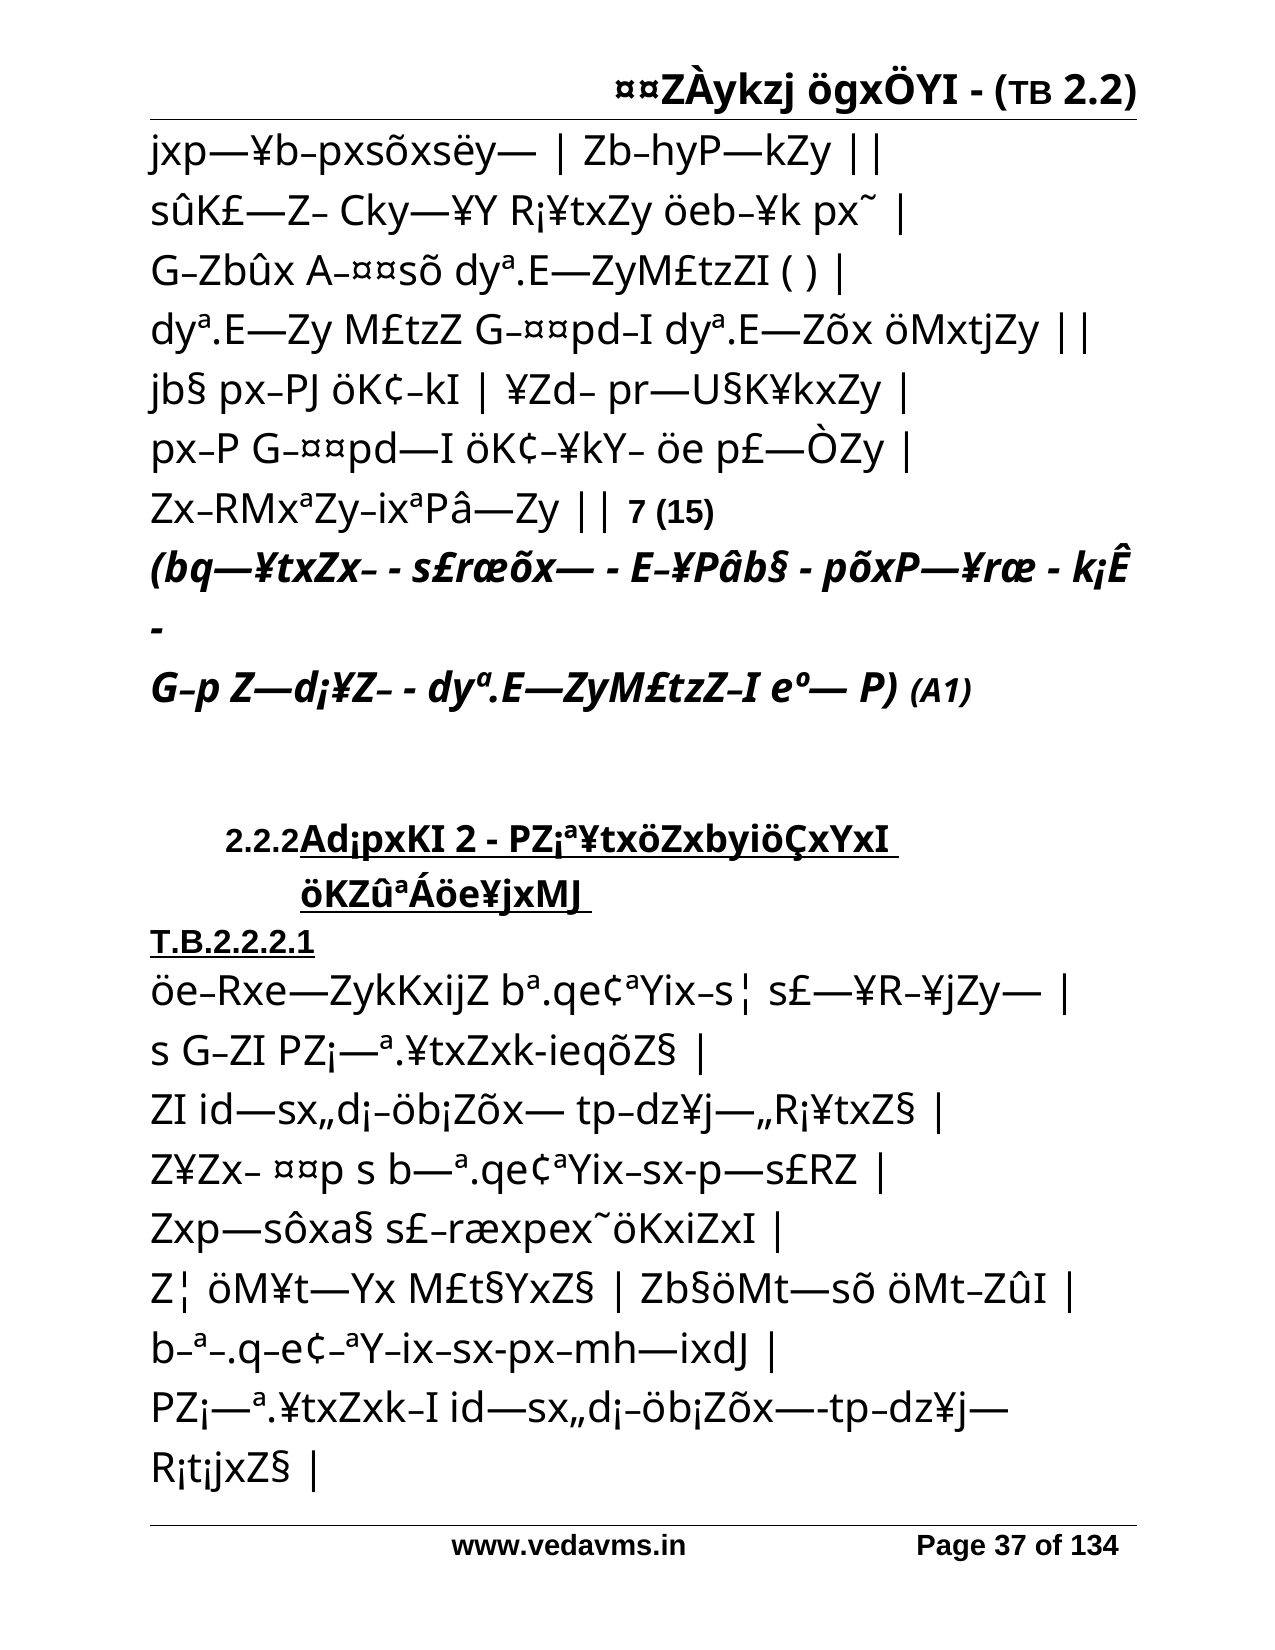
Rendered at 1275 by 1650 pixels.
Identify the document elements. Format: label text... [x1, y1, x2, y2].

text T.B.2.2.2.1 [150, 922, 1137, 961]
text jxp—¥b–pxsõxsëy— | Zb–hyP—kZy || [150, 121, 1137, 178]
text sûK£—Z– Cky—¥Y R¡¥txZy öeb–¥k px˜ | [150, 181, 1137, 238]
text Z¥Zx– ¤¤p s b—ª.qe¢ªYix–sx-p—s£RZ | [150, 1140, 1137, 1196]
text PZ¡—ª.¥txZxk–I id—sx„d¡–öb¡Zõx—-tp–dz¥j— R¡t¡jxZ§ | [150, 1378, 1137, 1494]
text px–P G–¤¤pd—I öK¢–¥kY– öe p£—ÒZy | [150, 419, 1137, 476]
text öe–Rxe—ZykKxijZ bª.qe¢ªYix–s¦ s£—¥R–¥jZy— | [150, 961, 1137, 1018]
text Zx–RMxªZy–ixªPâ—Zy || 7 (15) [150, 479, 1137, 536]
text dyª.E—Zy M£tzZ G–¤¤pd–I dyª.E—Zõx öMxtjZy || [150, 300, 1137, 357]
text Zxp—sôxa§ s£–ræxpex˜öKxiZxI | [150, 1199, 1137, 1256]
subtitle Ad¡pxKI 2 - PZ¡ª¥txöZxbyiöÇxYxI öKZûªÁöe¥jxMJ [225, 812, 1137, 918]
text b–ª–.q–e¢–ªY–ix–sx-px–mh—ixdJ | [150, 1318, 1137, 1375]
text ZI id—sx„d¡–öb¡Zõx— tp–dz¥j—„R¡¥txZ§ | [150, 1080, 1137, 1137]
text G–Zbûx A–¤¤sõ dyª.E—ZyM£tzZI ( ) | [150, 240, 1137, 297]
text (bq—¥txZx– - s£ræõx— - E–¥Pâb§ - põxP—¥ræ - k¡Ê - [150, 538, 1137, 655]
text G–p Z—d¡¥Z– - dyª.E—ZyM£tzZ–I eº— P) (A1) [150, 657, 1137, 714]
text Z¦ öM¥t—Yx M£t§YxZ§ | Zb§öMt—sõ öMt–ZûI | [150, 1259, 1137, 1316]
text s G–ZI PZ¡—ª.¥txZxk-ieqõZ§ | [150, 1021, 1137, 1077]
text jb§ px–PJ öK¢–kI | ¥Zd– pr—U§K¥kxZy | [150, 359, 1137, 416]
